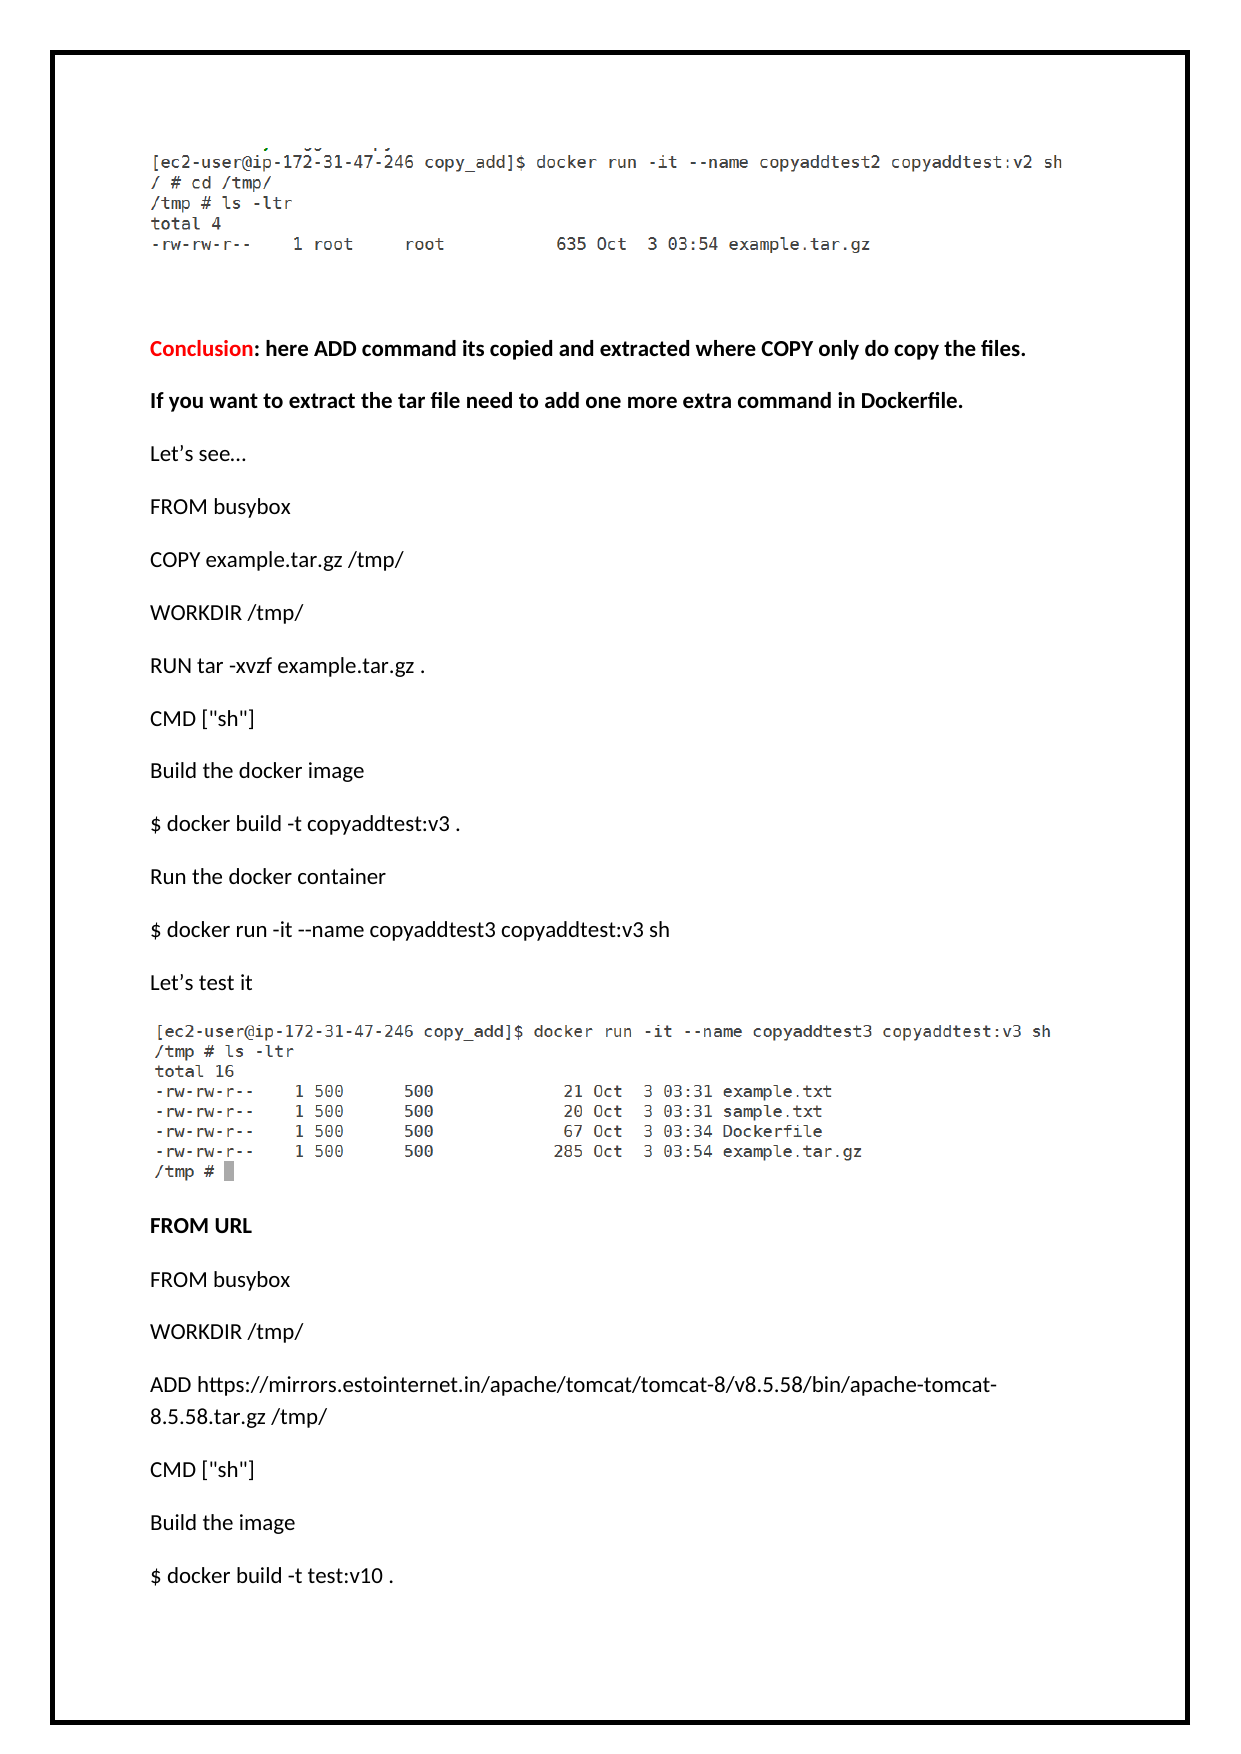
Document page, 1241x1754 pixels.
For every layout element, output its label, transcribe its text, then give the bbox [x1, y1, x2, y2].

subtitle FROM URL [150, 1212, 1101, 1240]
text COPY example.tar.gz /tmp/ WORKDIR /tmp/ [150, 545, 406, 626]
text Build the image [150, 1508, 1101, 1536]
subtitle Conclusion: here ADD command its copied and extracted where COPY only do copy the files. If you want to extract the tar file need to add one more extra command in Dockerfile. [150, 334, 1029, 414]
text $ docker build -t test:v10 . [150, 1561, 1101, 1589]
picture [150, 148, 1062, 253]
text Let’s see… FROM busybox [150, 439, 291, 520]
text ADD https://mirrors.estointernet.in/apache/tomcat/tomcat-8/v8.5.58/bin/apache-tomcat- 8.5.58.tar.gz /tmp/ [150, 1370, 1062, 1430]
text FROM busybox WORKDIR /tmp/ [150, 1265, 304, 1345]
text CMD ["sh"] [150, 1455, 1101, 1483]
text Build the docker image [150, 756, 1101, 784]
picture [150, 1021, 1082, 1185]
text $ docker run -it --name copyaddtest3 copyaddtest:v3 sh Let’s test it [150, 915, 673, 996]
text $ docker build -t copyaddtest:v3 . Run the docker container [150, 809, 463, 890]
text RUN tar -xvzf example.tar.gz . CMD ["sh"] [150, 651, 427, 732]
